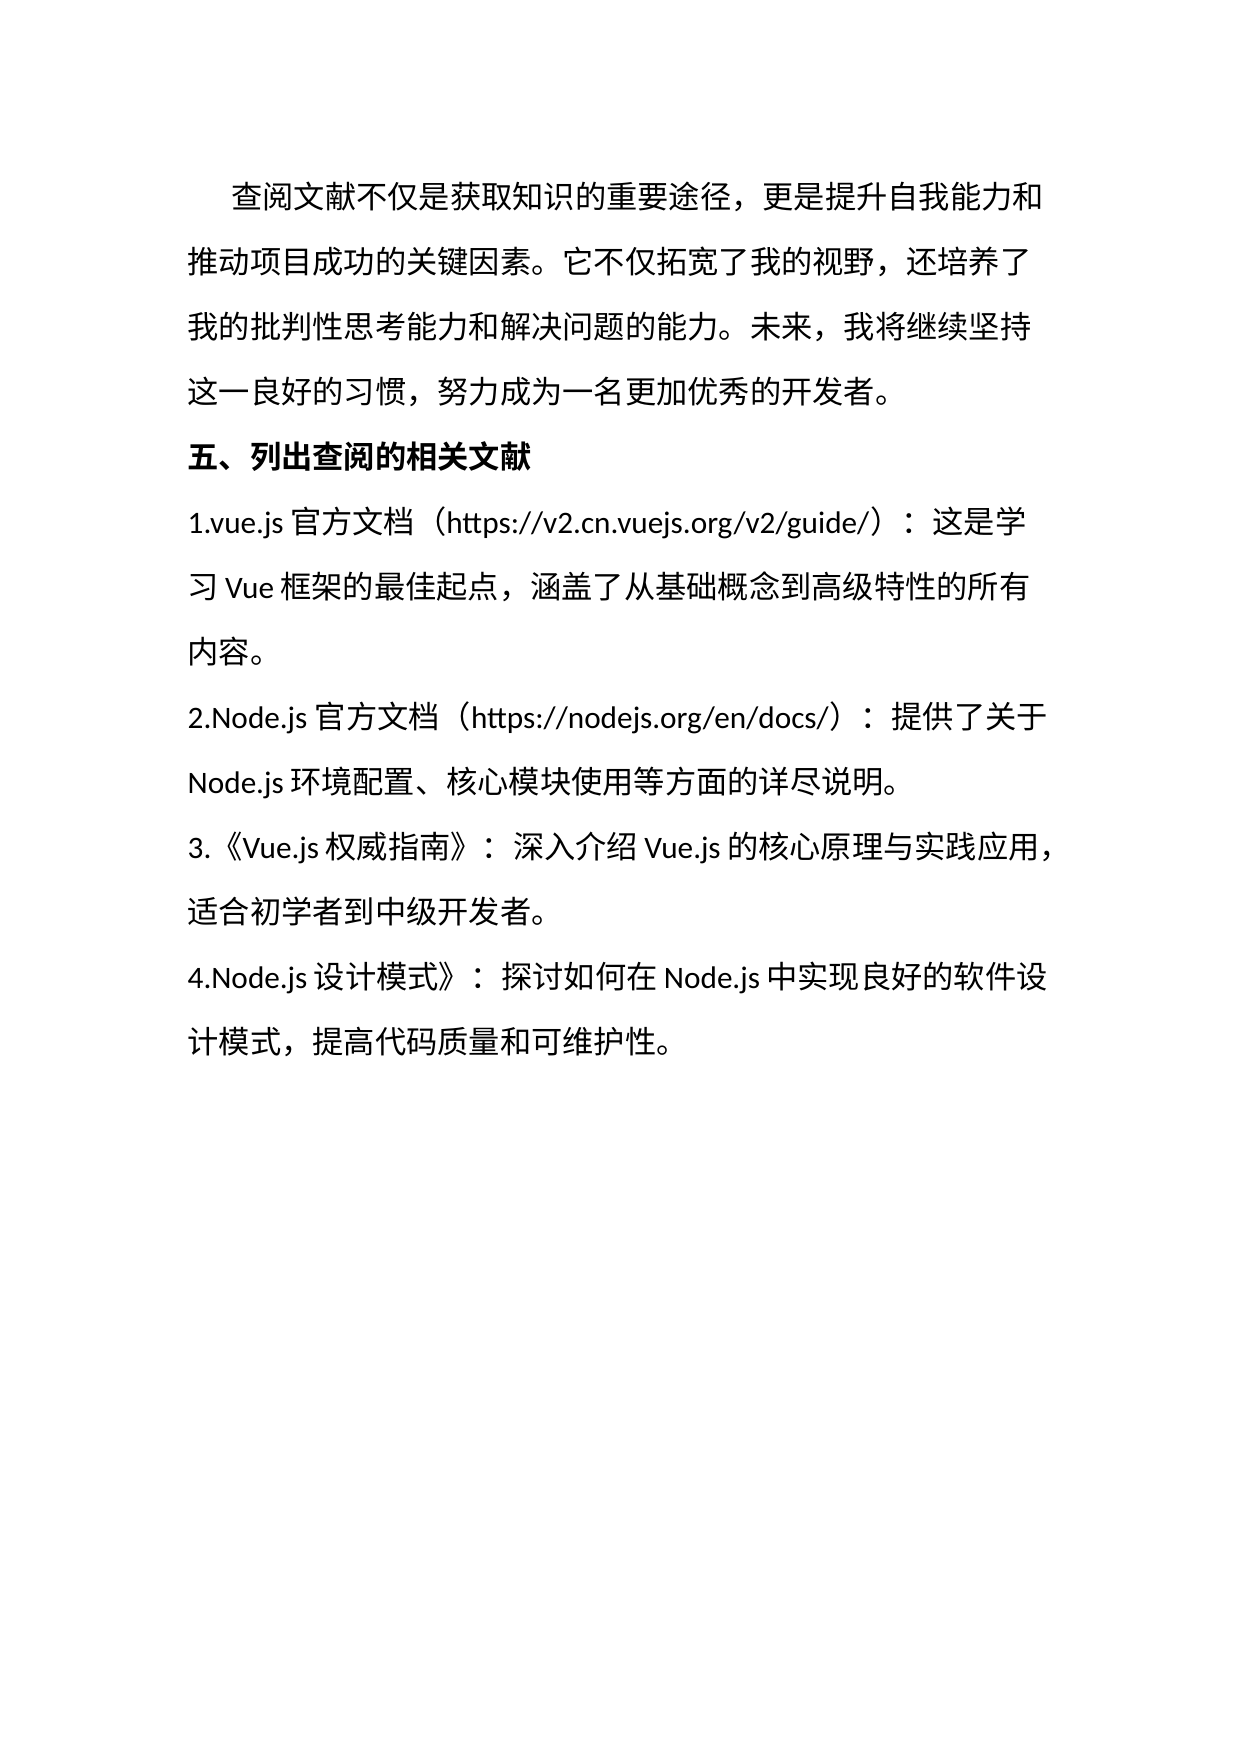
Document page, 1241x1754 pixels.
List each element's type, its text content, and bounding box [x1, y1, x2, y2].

text 五、列出查阅的相关文献 [187, 422, 1053, 487]
list 2.Node.js 官方文档（https://nodejs.org/en/docs/）：提供了关于Node.js环境配置、核心模块使用等方面的详尽说明。 [187, 682, 1053, 812]
list 3.《Vue.js权威指南》：深入介绍Vue.js的核心原理与实践应用，适合初学者到中级开发者。 [187, 812, 1053, 942]
text 查阅文献不仅是获取知识的重要途径，更是提升自我能力和推动项目成功的关键因素。它不仅拓宽了我的视野，还培养了我的批判性思考能力和解决问题的能力。未来，我将继续坚持这一良好的习惯，努力成为一名更加优秀的开发者。 [187, 162, 1053, 422]
list 1.vue.js官方文档（https://v2.cn.vuejs.org/v2/guide/）：这是学习Vue框架的最佳起点，涵盖了从基础概念到高级特性的所有内容。 [187, 487, 1053, 682]
list 4.Node.js设计模式》：探讨如何在Node.js中实现良好的软件设计模式，提高代码质量和可维护性。 [187, 942, 1053, 1072]
